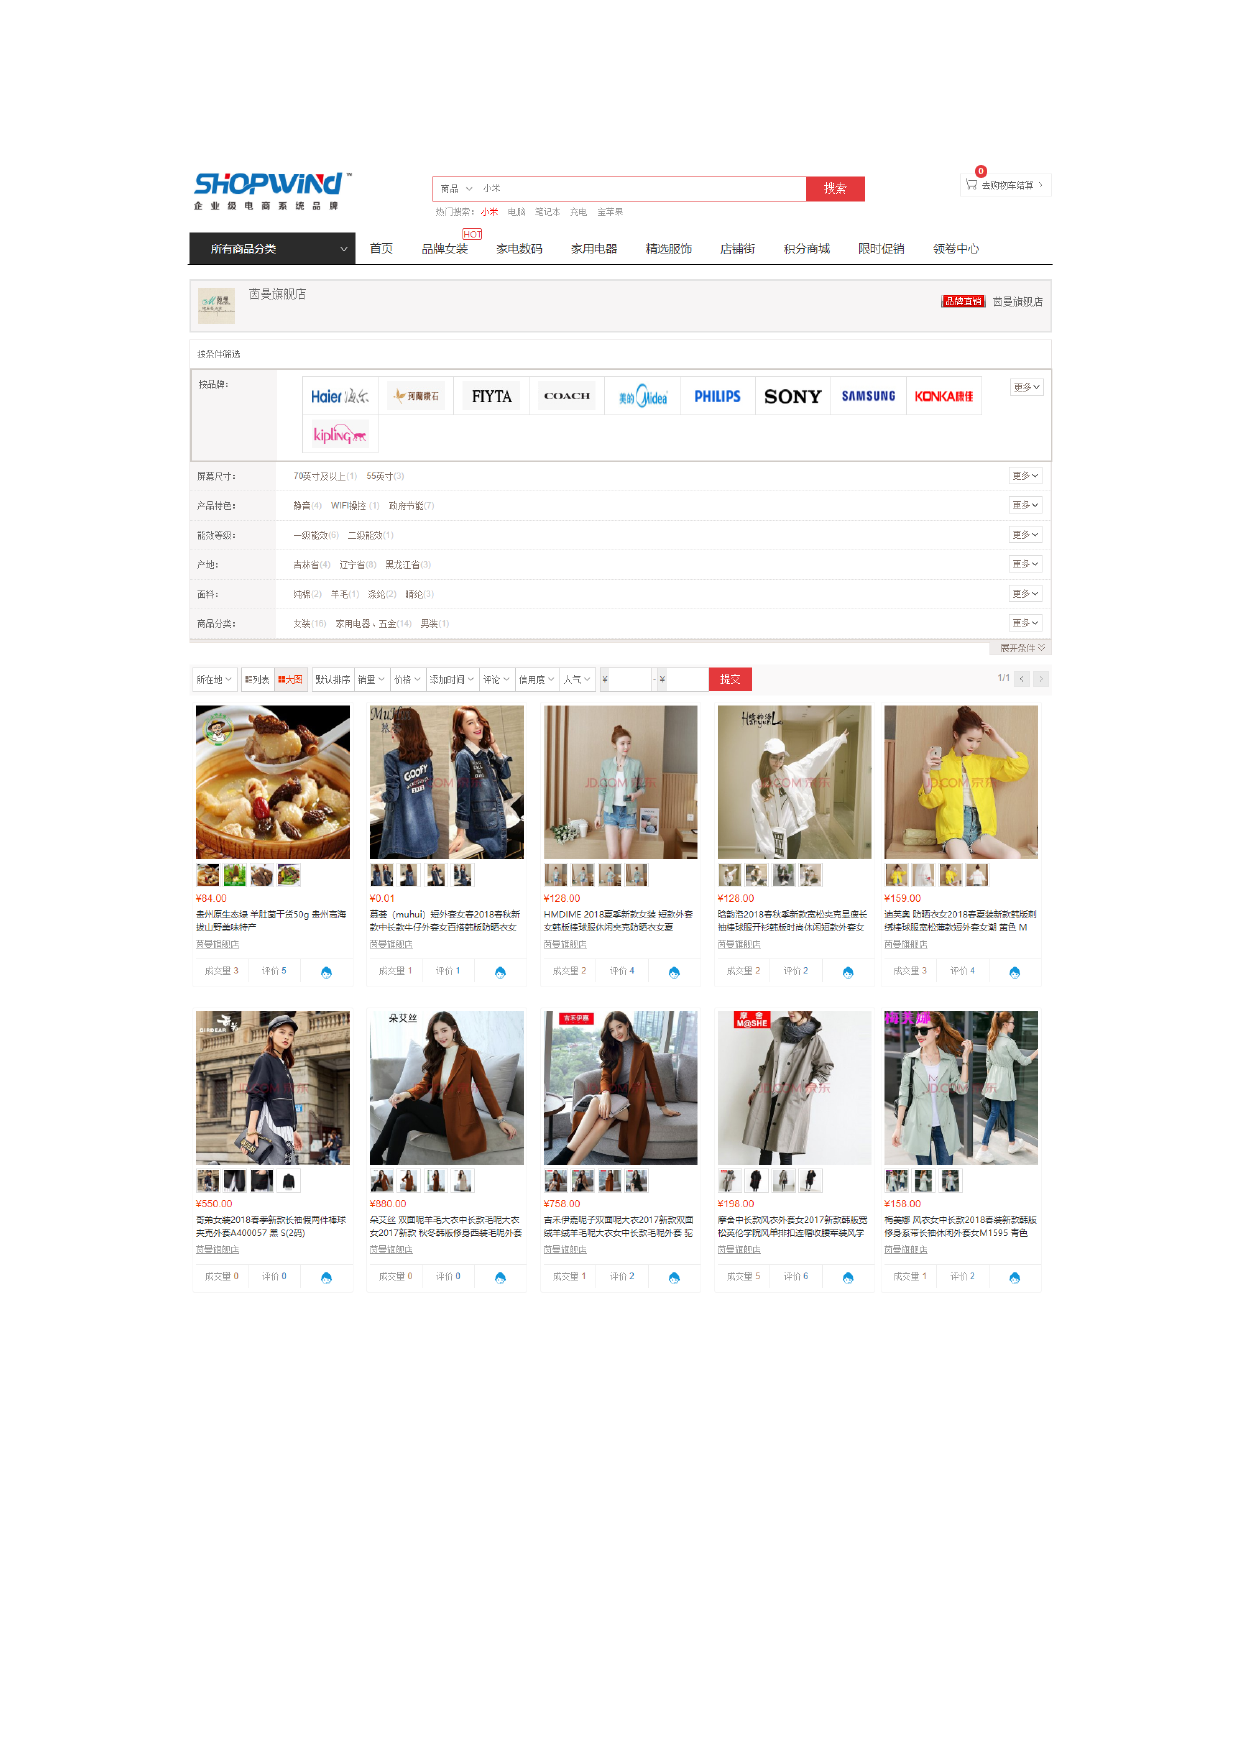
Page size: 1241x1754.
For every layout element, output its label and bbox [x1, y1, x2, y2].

picture [187, 162, 1053, 1296]
